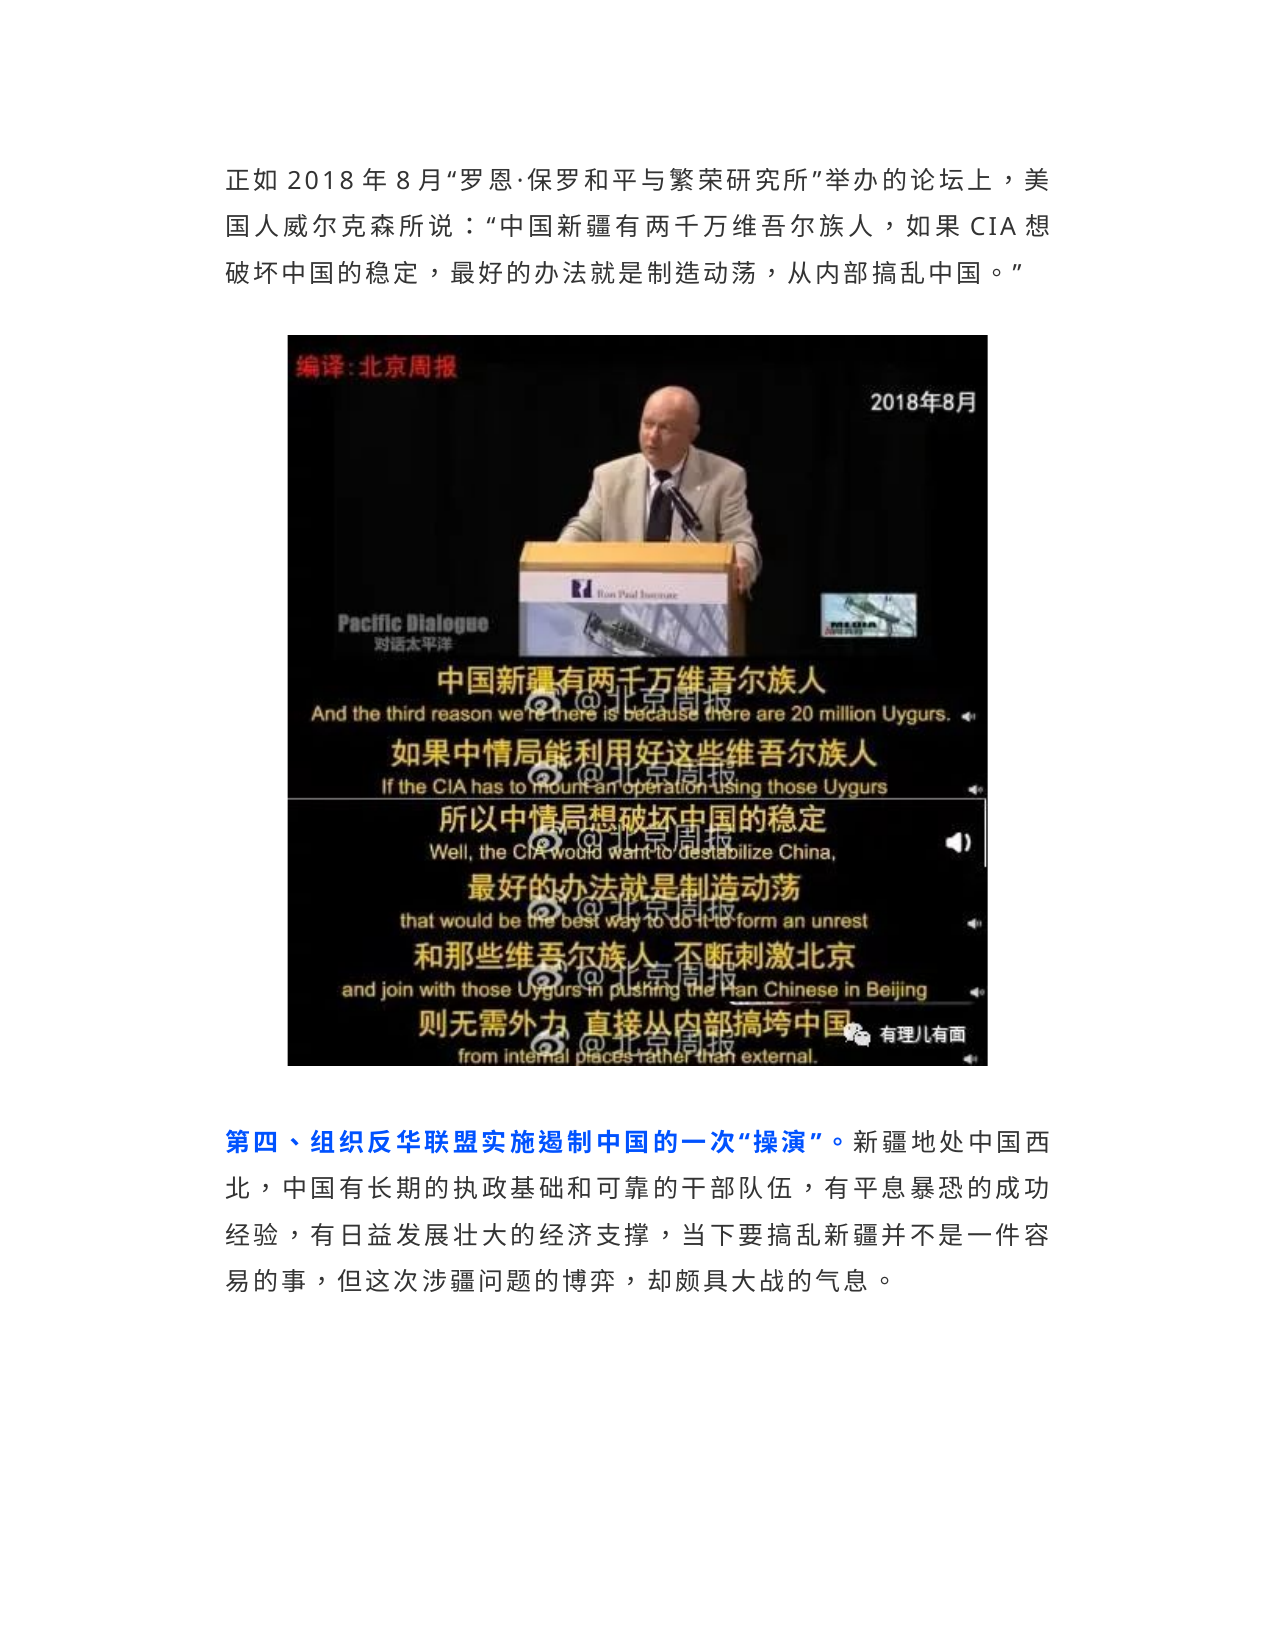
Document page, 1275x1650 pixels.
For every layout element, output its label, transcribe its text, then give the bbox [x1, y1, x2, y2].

picture [287, 335, 988, 1066]
text 第四、组织反华联盟实施遏制中国的一次“操演”。新疆地处中国西北，中国有长期的执政基础和可靠的干部队伍，有平息暴恐的成功经验，有日益发展壮大的经济支撑，当下要搞乱新疆并不是一件容易的事，但这次涉疆问题的博弈，却颇具大战的气息。 [225, 1112, 1050, 1298]
text 正如2018年8月“罗恩·保罗和平与繁荣研究所”举办的论坛上，美国人威尔克森所说：“中国新疆有两千万维吾尔族人，如果CIA想破坏中国的稳定，最好的办法就是制造动荡，从内部搞乱中国。” [225, 150, 1050, 289]
